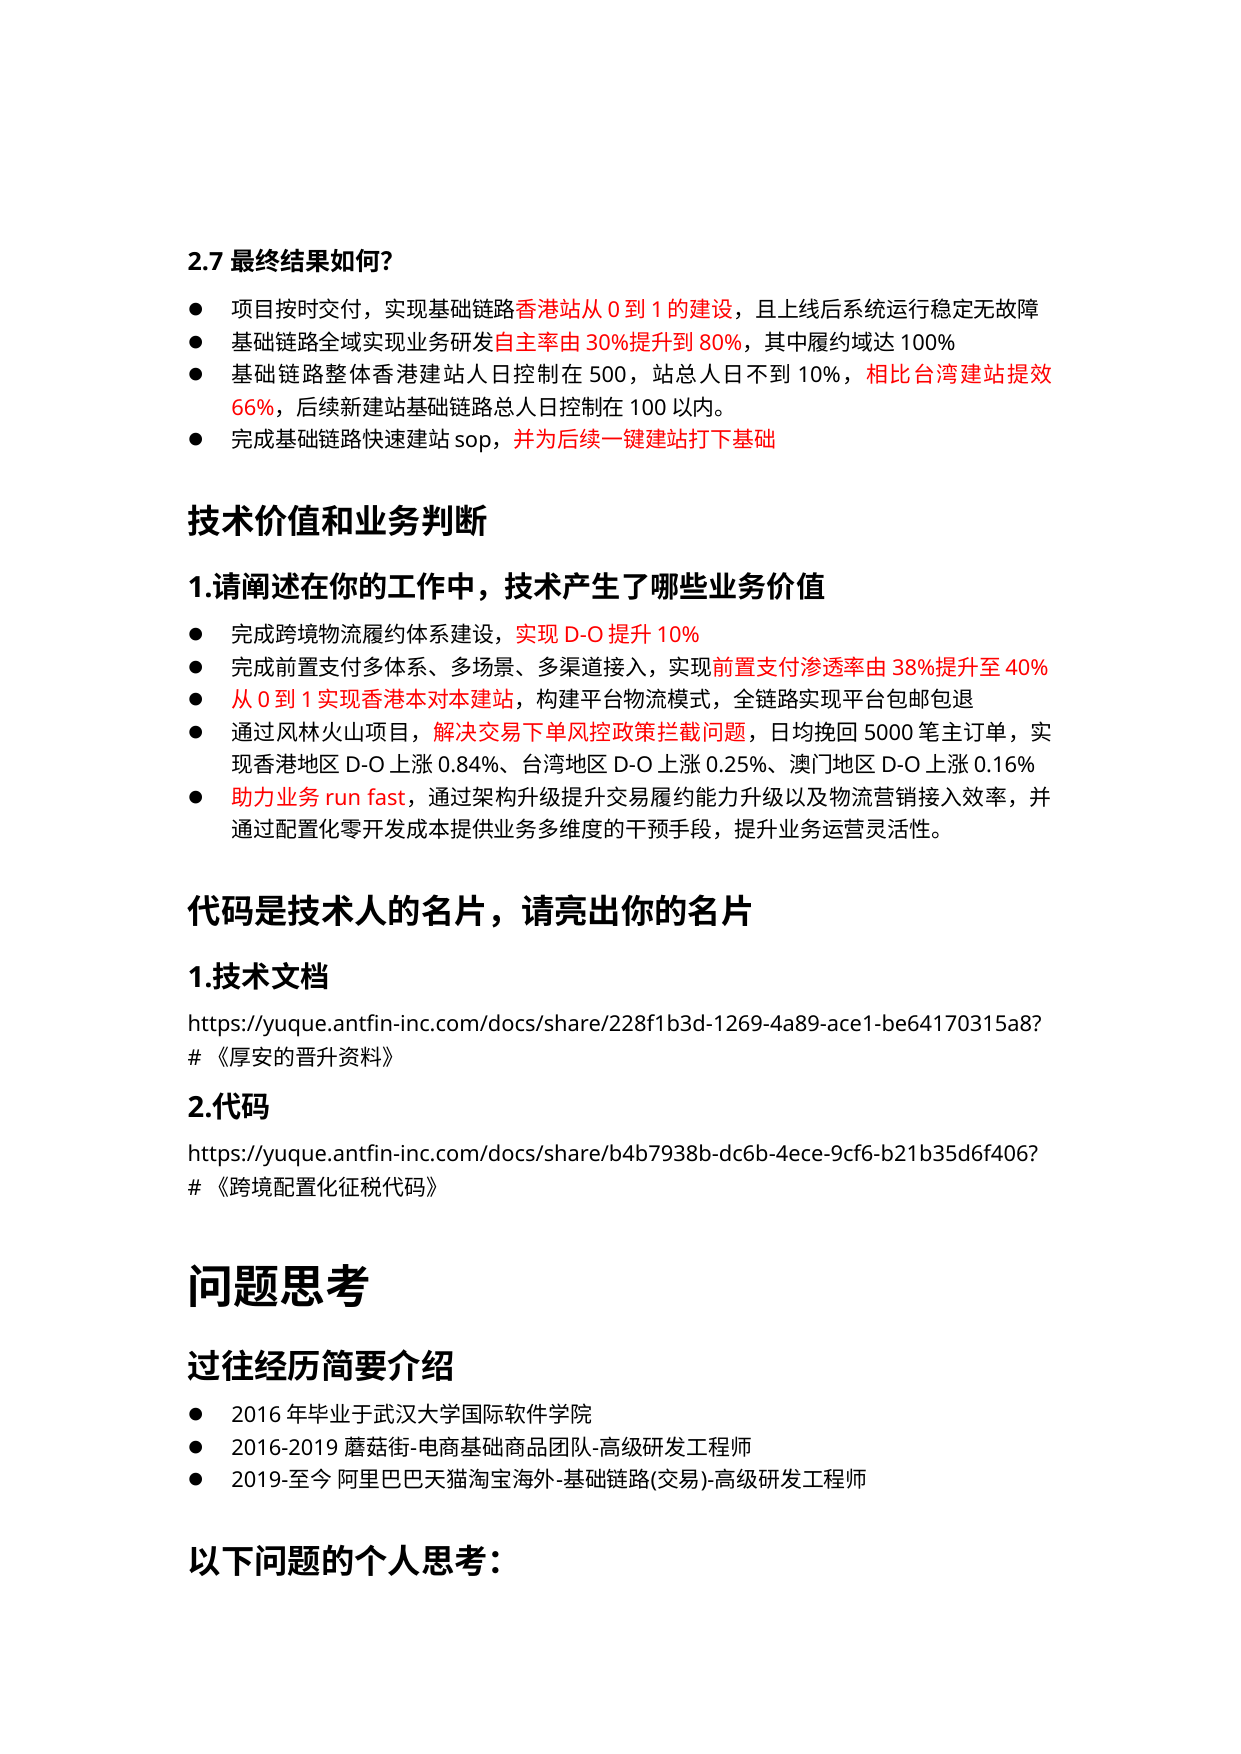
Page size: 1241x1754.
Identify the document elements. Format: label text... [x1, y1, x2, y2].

list 完成前置支付多体系、多场景、多渠道接入，实现前置支付渗透率由38%提升至40% [187, 649, 1053, 682]
text 过往经历简要介绍 [187, 1332, 1053, 1397]
text 问题思考 [187, 1234, 1053, 1332]
text https://yuque.antfin-inc.com/docs/share/b4b7938b-dc6b-4ece-9cf6-b21b35d6f406?# 《跨境配置化征税代码》 [187, 1137, 1053, 1234]
text 以下问题的个人思考： [187, 1527, 1053, 1592]
list 项目按时交付，实现基础链路香港站从0到1的建设，且上线后系统运行稳定无故障 [187, 292, 1053, 324]
list 2016-2019 蘑菇街-电商基础商品团队-高级研发工程师 [187, 1429, 1053, 1462]
text 2.7 最终结果如何？ [187, 227, 1053, 292]
list 从0到1实现香港本对本建站，构建平台物流模式，全链路实现平台包邮包退 [187, 682, 1053, 714]
list 助力业务run fast，通过架构升级提升交易履约能力升级以及物流营销接入效率，并通过配置化零开发成本提供业务多维度的干预手段，提升业务运营灵活性。 [187, 779, 1053, 844]
list 完成跨境物流履约体系建设，实现D-O提升10% [187, 617, 1053, 649]
list 通过风林火山项目，解决交易下单风控政策拦截问题，日均挽回5000笔主订单，实现香港地区D-O上涨0.84%、台湾地区D-O上涨0.25%、澳门地区D-O上涨0.16% [187, 714, 1053, 779]
text 技术价值和业务判断 [187, 487, 1053, 552]
list 完成基础链路快速建站sop，并为后续一键建站打下基础 [187, 422, 1053, 454]
list 基础链路全域实现业务研发自主率由30%提升到80%，其中履约域达100% [187, 324, 1053, 357]
list 2016年毕业于武汉大学国际软件学院 [187, 1397, 1053, 1429]
list 2019-至今 阿里巴巴天猫淘宝海外-基础链路(交易)-高级研发工程师 [187, 1462, 1053, 1494]
text https://yuque.antfin-inc.com/docs/share/228f1b3d-1269-4a89-ace1-be64170315a8?# 《厚安的晋升资料》 [187, 1007, 1053, 1072]
list 基础链路整体香港建站人日控制在500，站总人日不到10%，相比台湾建站提效66%，后续新建站基础链路总人日控制在100以内。 [187, 357, 1053, 422]
text 1.请阐述在你的工作中，技术产生了哪些业务价值 [187, 552, 1053, 617]
text 代码是技术人的名片，请亮出你的名片 [187, 877, 1053, 942]
text 1.技术文档 [187, 942, 1053, 1007]
text 2.代码 [187, 1072, 1053, 1137]
